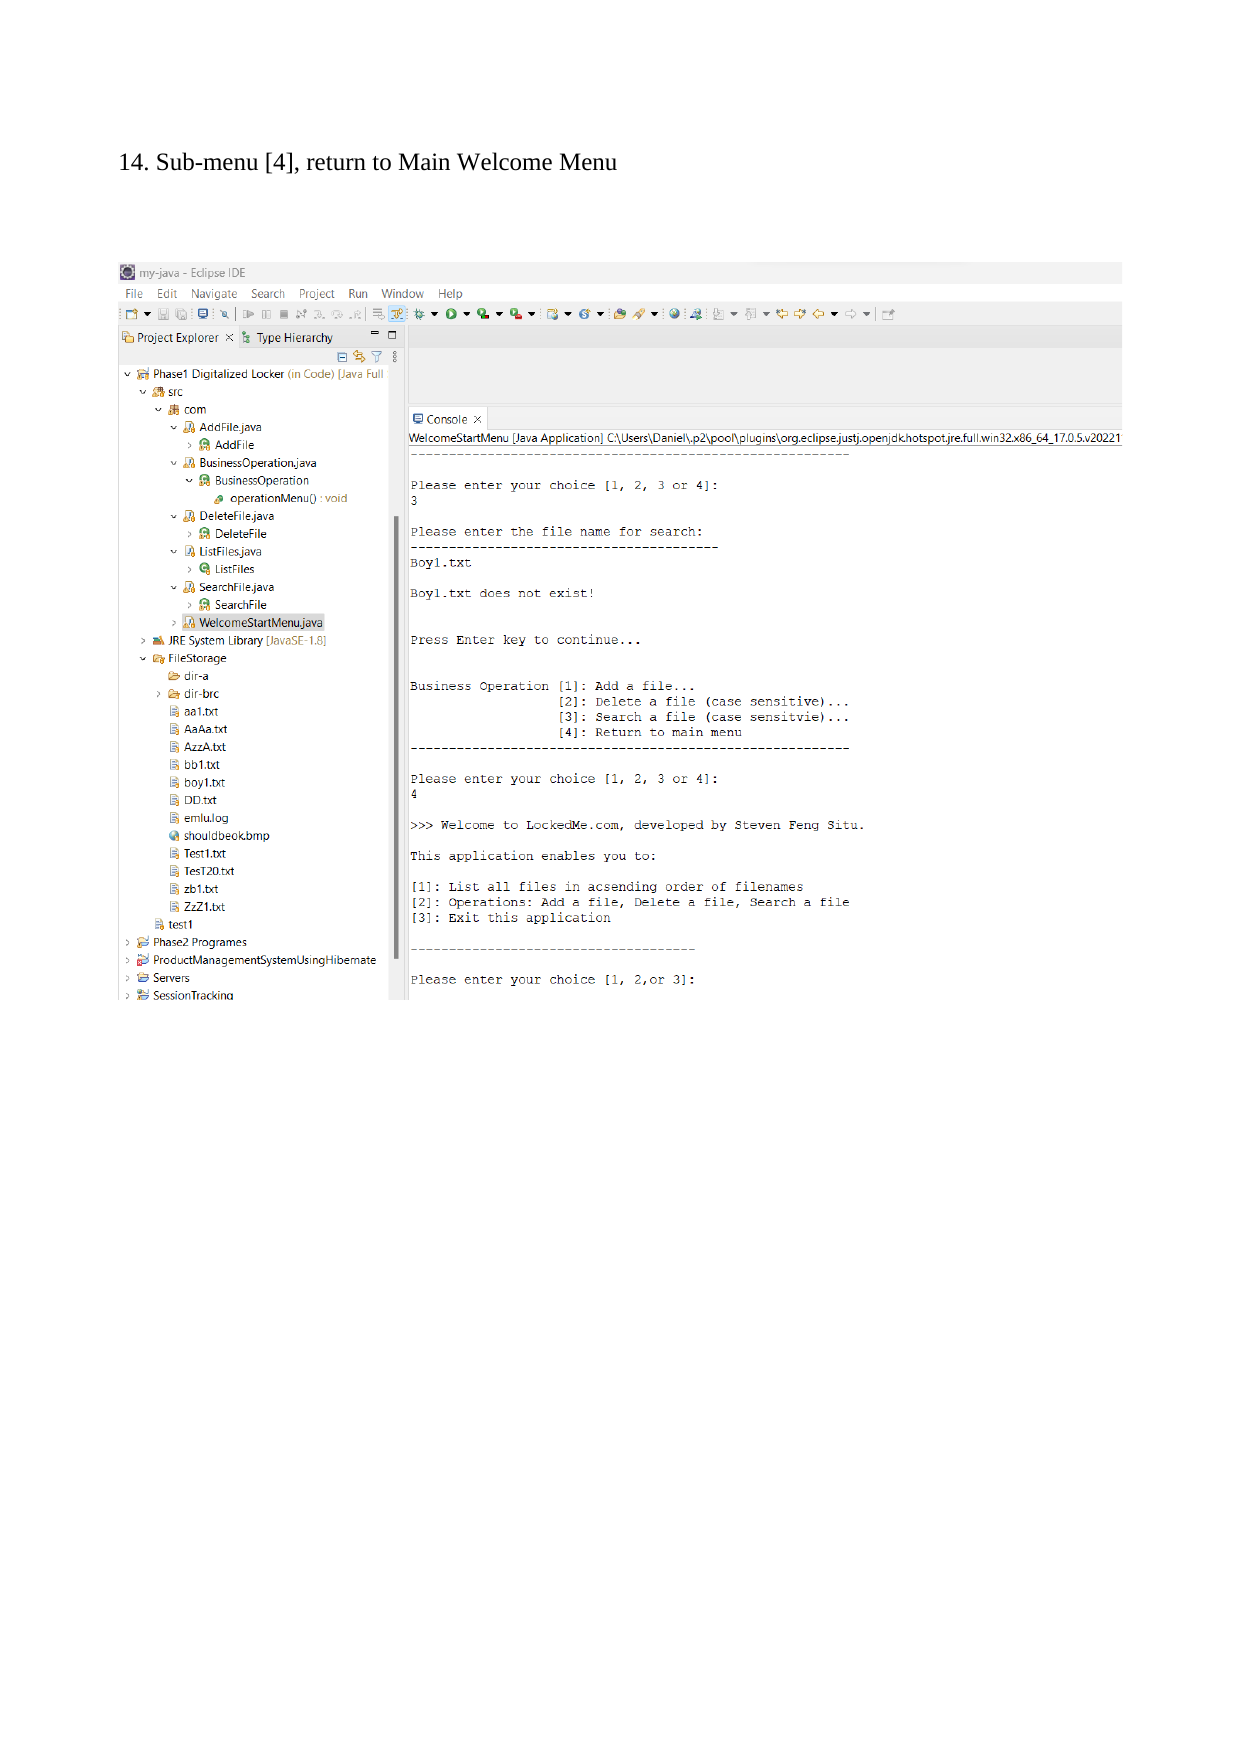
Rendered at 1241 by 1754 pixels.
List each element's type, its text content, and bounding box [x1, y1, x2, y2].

text 14. Sub-menu [4], return to Main Welcome Menu [118, 147, 1122, 176]
picture [118, 262, 1123, 1000]
